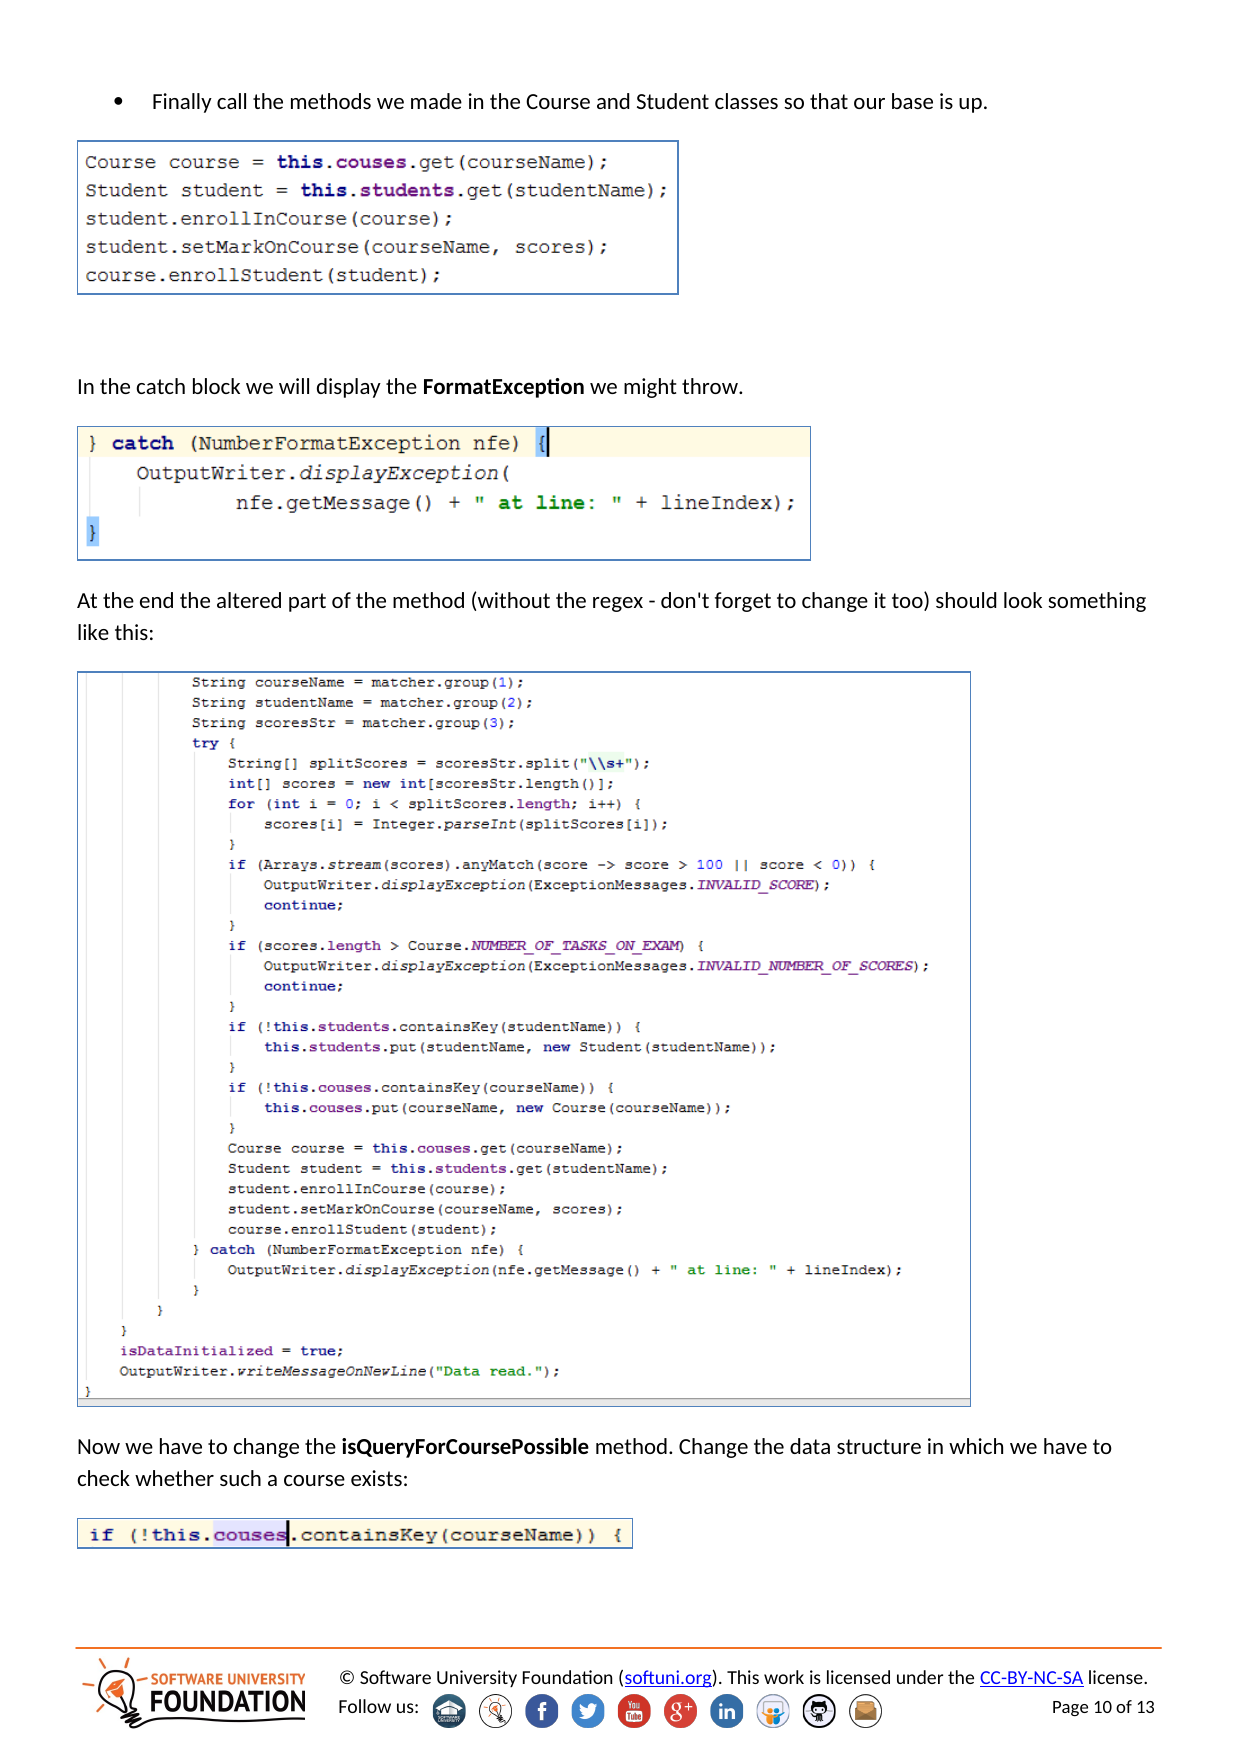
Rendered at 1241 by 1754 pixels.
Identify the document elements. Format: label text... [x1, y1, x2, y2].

picture [78, 673, 970, 1406]
picture [756, 1694, 790, 1728]
picture [78, 427, 810, 559]
list Finally call the methods we made in the Course and Student classes so that our base is up. [114, 87, 1163, 115]
text Now we have to change the isQueryForCoursePossible method. Change the data structure in which we have to check whether such a course exists: [77, 1432, 1163, 1493]
picture [432, 1694, 466, 1728]
picture [78, 142, 677, 293]
picture [849, 1694, 882, 1728]
picture [81, 1656, 305, 1729]
picture [479, 1694, 512, 1728]
picture [525, 1694, 559, 1728]
picture [78, 1519, 632, 1547]
picture [802, 1694, 836, 1728]
picture [617, 1694, 651, 1728]
text At the end the altered part of the method (without the regex - don't forget to change it too) should look something like this: [77, 586, 1163, 646]
text In the catch block we will display the FormatException we might throw. [77, 372, 1163, 401]
picture [571, 1694, 605, 1728]
picture [664, 1694, 697, 1728]
picture [710, 1694, 744, 1728]
